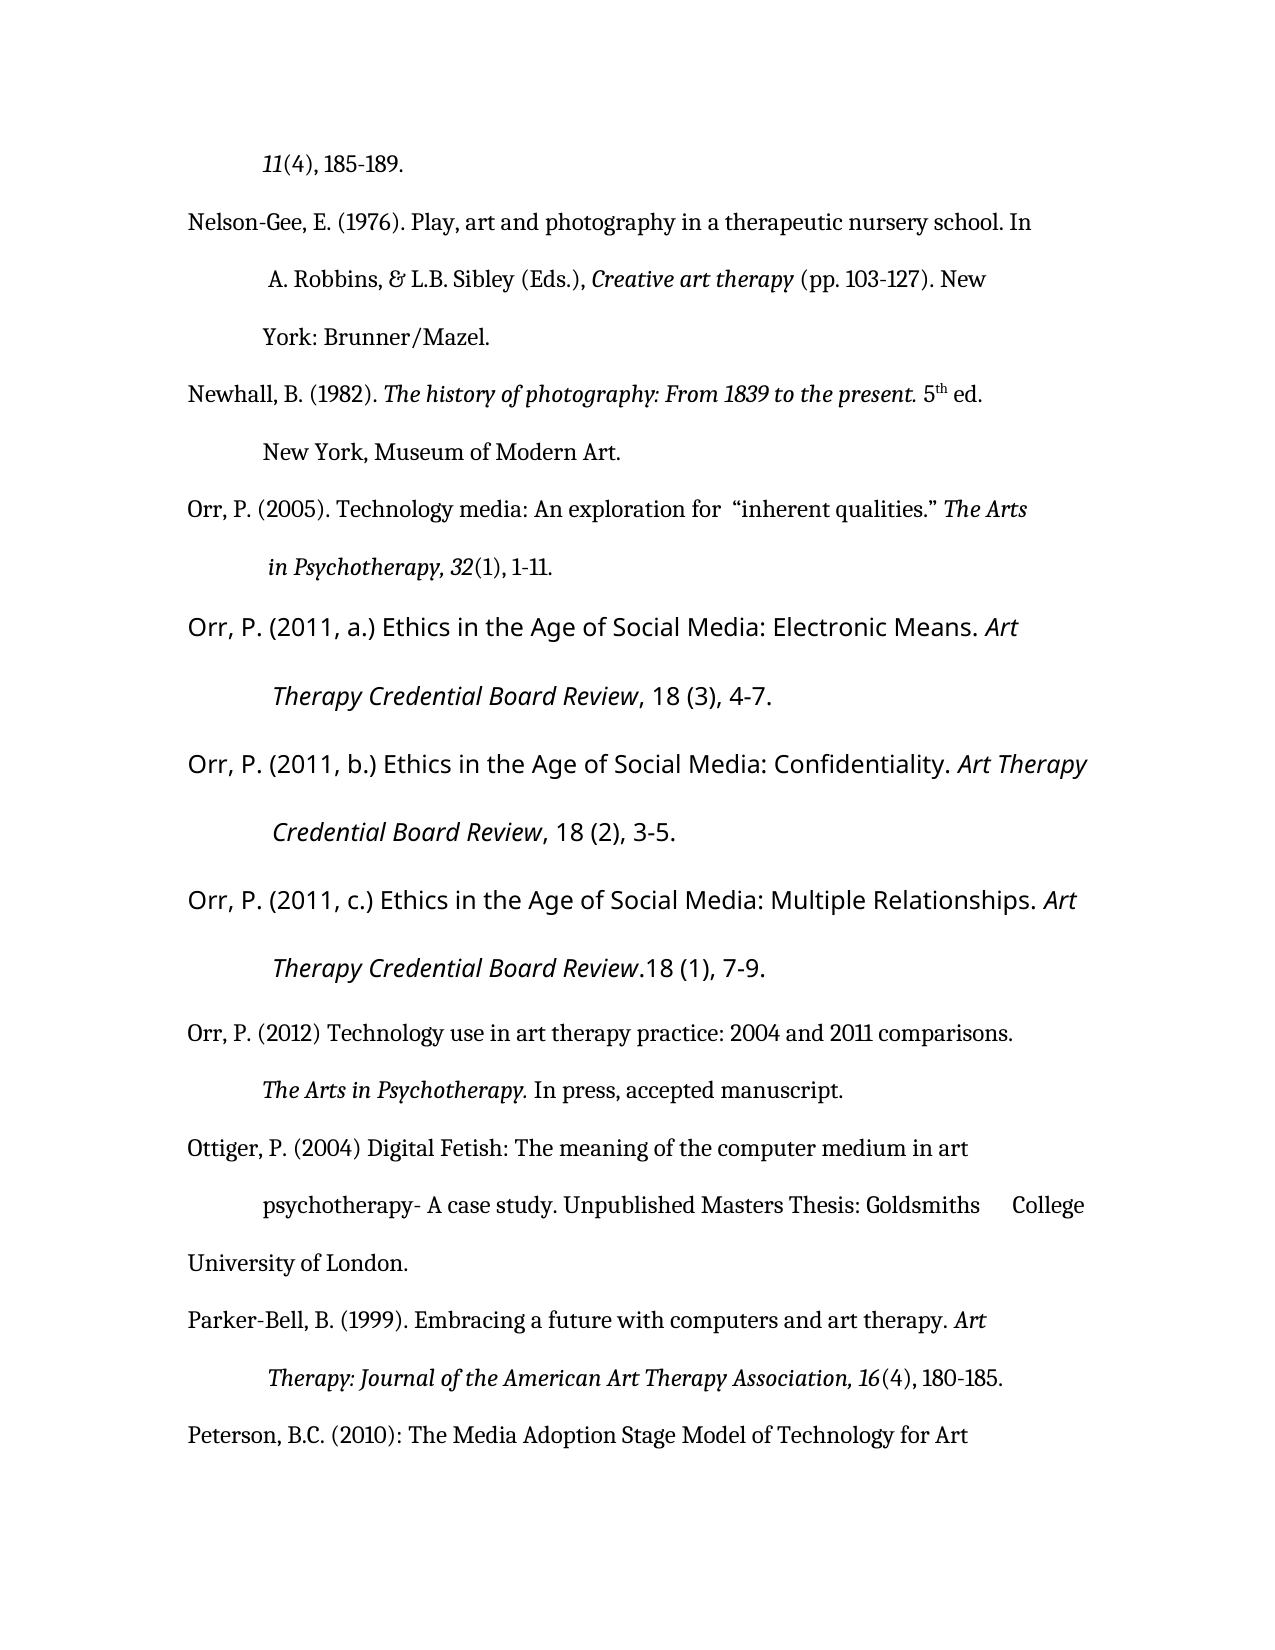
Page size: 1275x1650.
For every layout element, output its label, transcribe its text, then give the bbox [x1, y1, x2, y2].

text New York, Museum of Modern Art. [187, 437, 1087, 466]
text 11(4), 185-189. [187, 150, 1087, 179]
text Orr, P. (2011, c.) Ethics in the Age of Social Media: Multiple Relationships. Art Therapy Credential Board Review.18 (1), 7-9. [187, 882, 1087, 985]
text Ottiger, P. (2004) Digital Fetish: The meaning of the computer medium in art psychotherapy- A case study. Unpublished Masters Thesis: Goldsmiths College University of London. [187, 1134, 1087, 1277]
text York: Brunner/Mazel. [187, 322, 1087, 351]
text Parker-Bell, B. (1999). Embracing a future with computers and art therapy. Art Therapy: Journal of the American Art Therapy Association, 16(4), 180-185. [187, 1306, 1087, 1392]
text Newhall, B. (1982). The history of photography: From 1839 to the present. 5th ed. [187, 380, 1087, 409]
text Nelson-Gee, E. (1976). Play, art and photography in a therapeutic nursery school. In [187, 207, 1087, 236]
text A. Robbins, & L.B. Sibley (Eds.), Creative art therapy (pp. 103-127). New [187, 265, 1087, 294]
text Orr, P. (2005). Technology media: An exploration for “inherent qualities.” The Arts [187, 495, 1087, 524]
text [187, 1421, 1087, 1450]
text in Psychotherapy, 32(1), 1-11. [187, 552, 1087, 581]
text Orr, P. (2011, a.) Ethics in the Age of Social Media: Electronic Means. Art Therapy Credential Board Review, 18 (3), 4-7. [187, 610, 1087, 712]
text Orr, P. (2012) Technology use in art therapy practice: 2004 and 2011 comparisons. The Arts in Psychotherapy. In press, accepted manuscript. [187, 1019, 1087, 1105]
text Orr, P. (2011, b.) Ethics in the Age of Social Media: Confidentiality. Art Therapy Credential Board Review, 18 (2), 3-5. [187, 746, 1087, 848]
